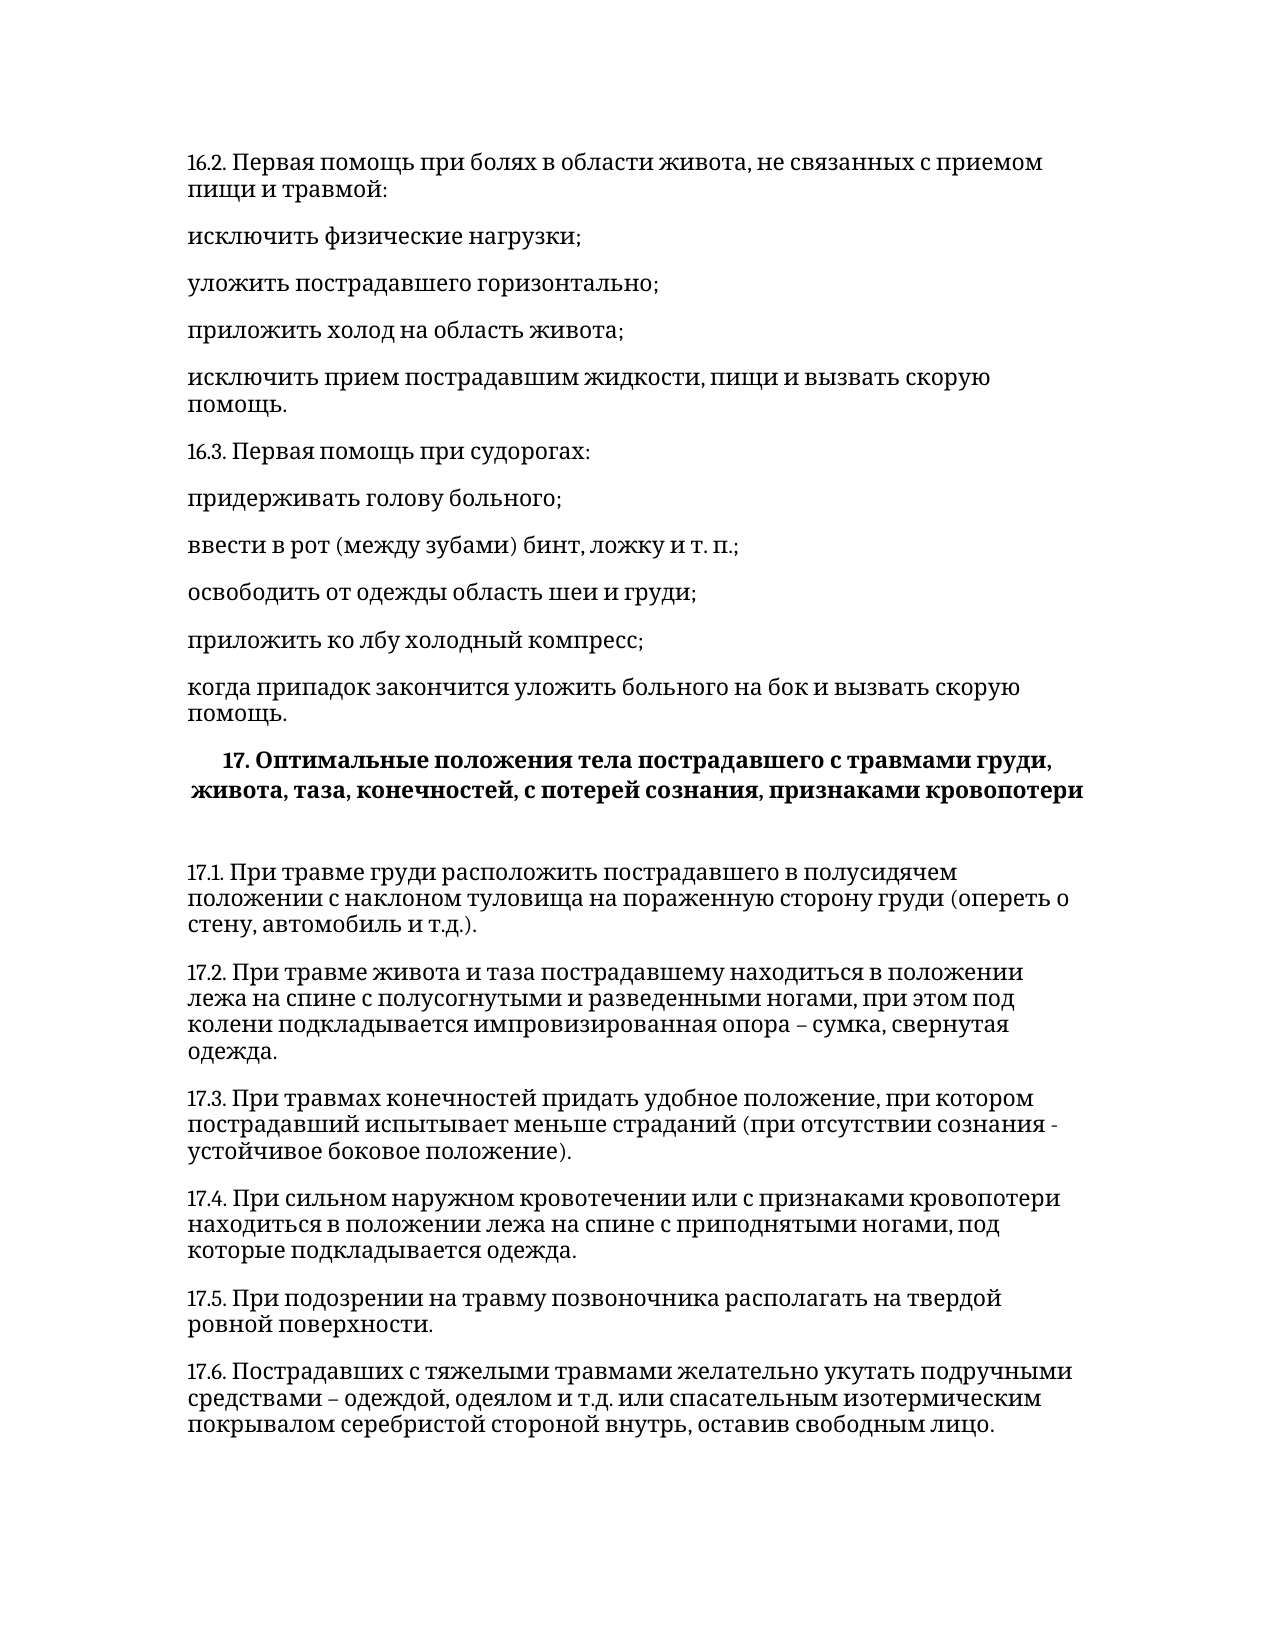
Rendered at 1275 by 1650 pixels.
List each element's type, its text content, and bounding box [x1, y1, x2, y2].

text 16.2. Первая помощь при болях в области живота, не связанных с приемом пищи и травмой: [187, 150, 1087, 203]
text освободить от одежды область шеи и груди; [187, 580, 1087, 607]
text уложить пострадавшего горизонтально; [187, 271, 1087, 297]
text 17.4. При сильном наружном кровотечении или с признаками кровопотери находиться в положении лежа на спине с приподнятыми ногами, под которые подкладывается одежда. [187, 1186, 1087, 1265]
text придерживать голову больного; [187, 486, 1087, 512]
text 17.3. При травмах конечностей придать удобное положение, при котором пострадавший испытывает меньше страданий (при отсутствии сознания - устойчивое боковое положение). [187, 1086, 1087, 1165]
text приложить холод на область живота; [187, 318, 1087, 344]
text 17.5. При подозрении на травму позвоночника располагать на твердой ровной поверхности. [187, 1286, 1087, 1338]
text 17.1. При травме груди расположить пострадавшего в полусидячем положении с наклоном туловища на пораженную сторону груди (опереть о стену, автомобиль и т.д.). [187, 859, 1087, 939]
text 16.3. Первая помощь при судорогах: [187, 439, 1087, 465]
text ввести в рот (между зубами) бинт, ложку и т. п.; [187, 533, 1087, 559]
text 17. Оптимальные положения тела пострадавшего с травмами груди, живота, таза, конечностей, с потерей сознания, признаками кровопотери [187, 748, 1087, 835]
text когда припадок закончится уложить больного на бок и вызвать скорую помощь. [187, 674, 1087, 727]
text приложить ко лбу холодный компресс; [187, 627, 1087, 654]
text 17.2. При травме живота и таза пострадавшему находиться в положении лежа на спине с полусогнутыми и разведенными ногами, при этом под колени подкладывается импровизированная опора – сумка, свернутая одежда. [187, 959, 1087, 1065]
text 17.6. Пострадавших с тяжелыми травмами желательно укутать подручными средствами – одеждой, одеялом и т.д. или спасательным изотермическим покрывалом серебристой стороной внутрь, оставив свободным лицо. [187, 1359, 1087, 1438]
text исключить прием пострадавшим жидкости, пищи и вызвать скорую помощь. [187, 365, 1087, 418]
text исключить физические нагрузки; [187, 223, 1087, 250]
